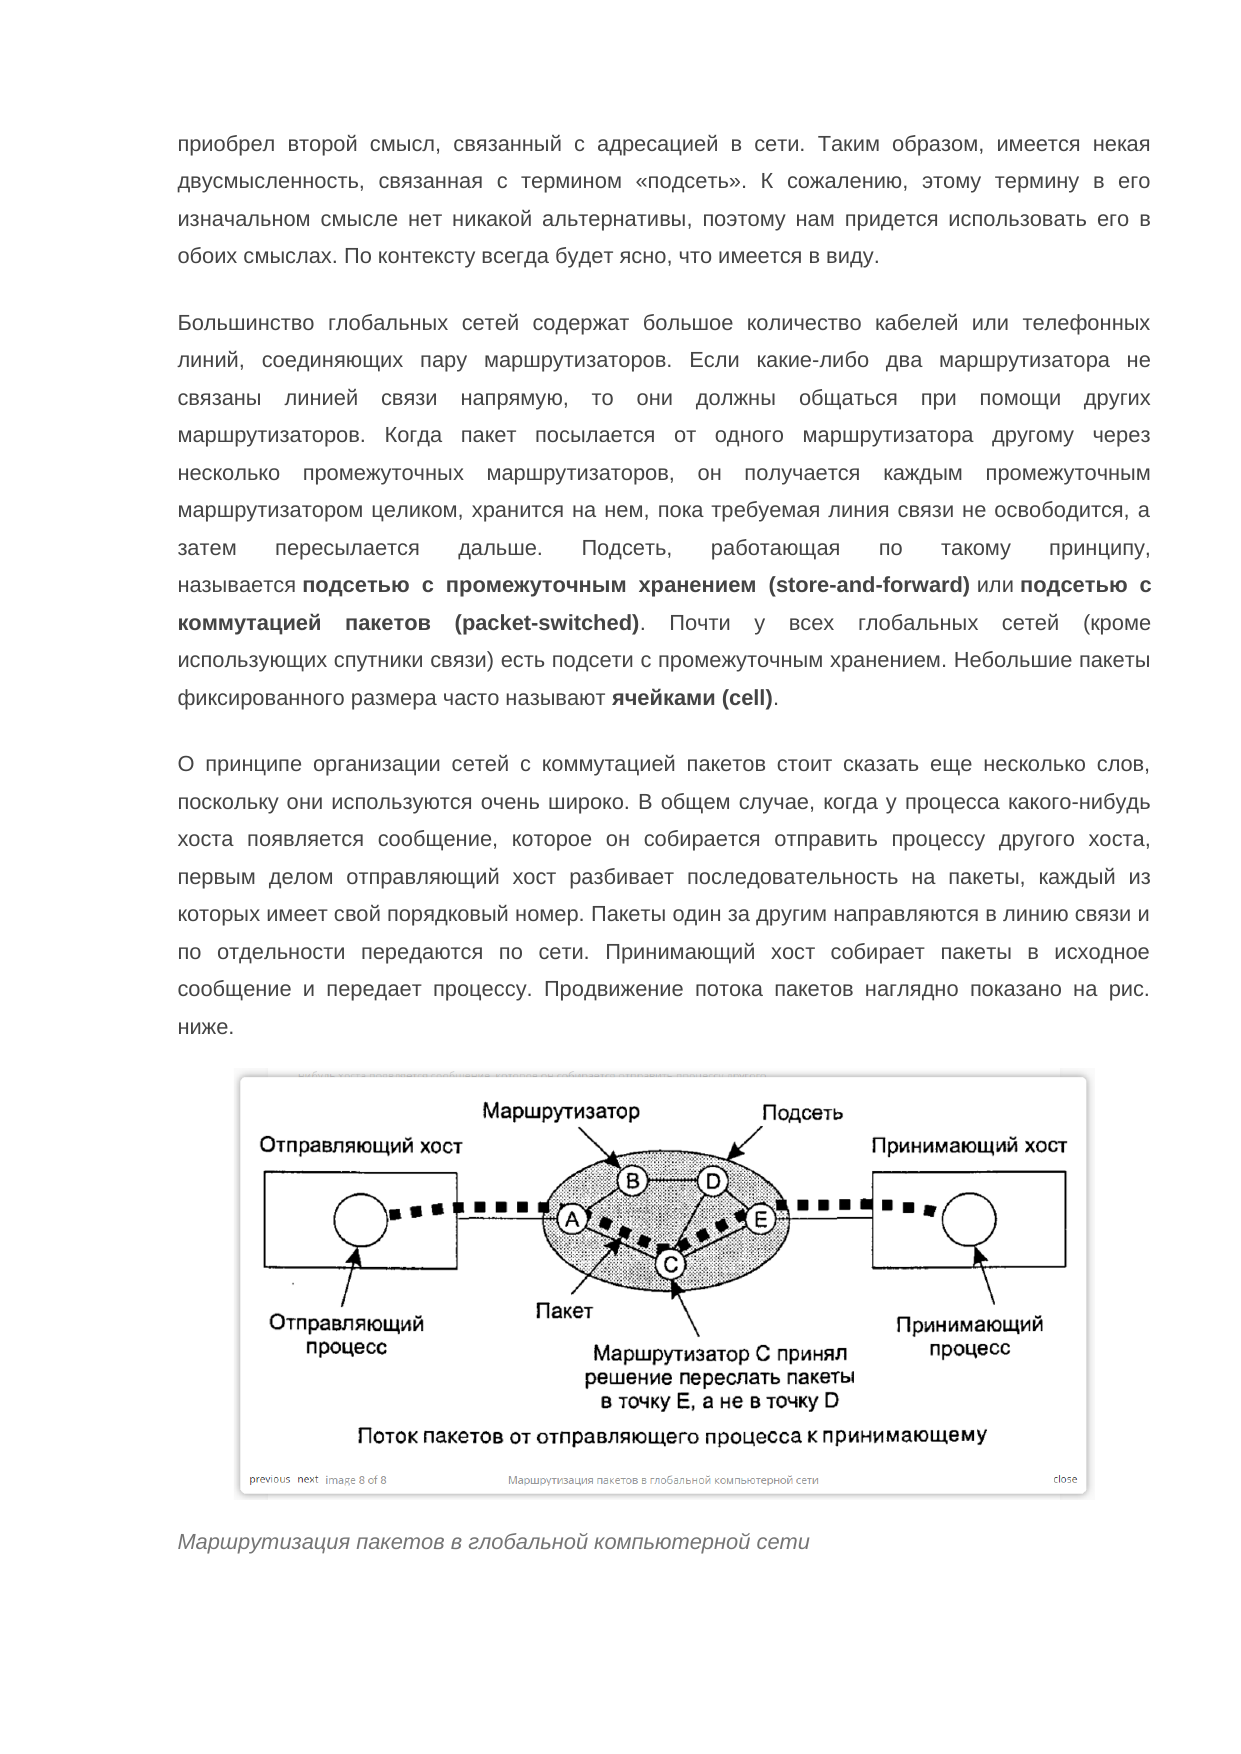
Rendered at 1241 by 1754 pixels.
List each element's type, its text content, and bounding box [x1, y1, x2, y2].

text Большинство глобальных сетей содержат большое количество кабелей или телефонных линий, соединяющих пару маршрутизаторов. Если какие-либо два маршрутизатора не связаны линией связи напрямую, то они должны общаться при помощи других маршрутизаторов. Когда пакет посылается от одного маршрутизатора другому через несколько промежуточных маршрутизаторов, он получается каждым промежуточным маршрутизатором целиком, хранится на нем, пока требуемая линия связи не освободится, а затем пересылается дальше. Подсеть, работающая по такому принципу, называется подсетью с промежуточным хранением (store-and-forward) или подсетью с коммутацией пакетов (packet-switched). Почти у всех глобальных сетей (кроме использующих спутники связи) есть подсети с промежуточным хранением. Небольшие пакеты фиксированного размера часто называют ячейками (cell). [177, 297, 1152, 710]
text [177, 118, 1152, 268]
text О принципе организации сетей с коммутацией пакетов стоит сказать еще несколько слов, поскольку они используются очень широко. В общем случае, когда у процесса какого-нибудь хоста появляется сообщение, которое он собирается отправить процессу другого хоста, первым делом отправляющий хост разбивает последовательность на пакеты, каждый из которых имеет свой порядковый номер. Пакеты один за другим направляются в линию связи и по отдельности передаются по сети. Принимающий хост собирает пакеты в исходное сообщение и передает процессу. Продвижение потока пакетов наглядно показано на рис. ниже. [177, 739, 1152, 1039]
text Маршрутизация пакетов в глобальной компьютерной сети [177, 1528, 1152, 1554]
picture [233, 1068, 1095, 1500]
